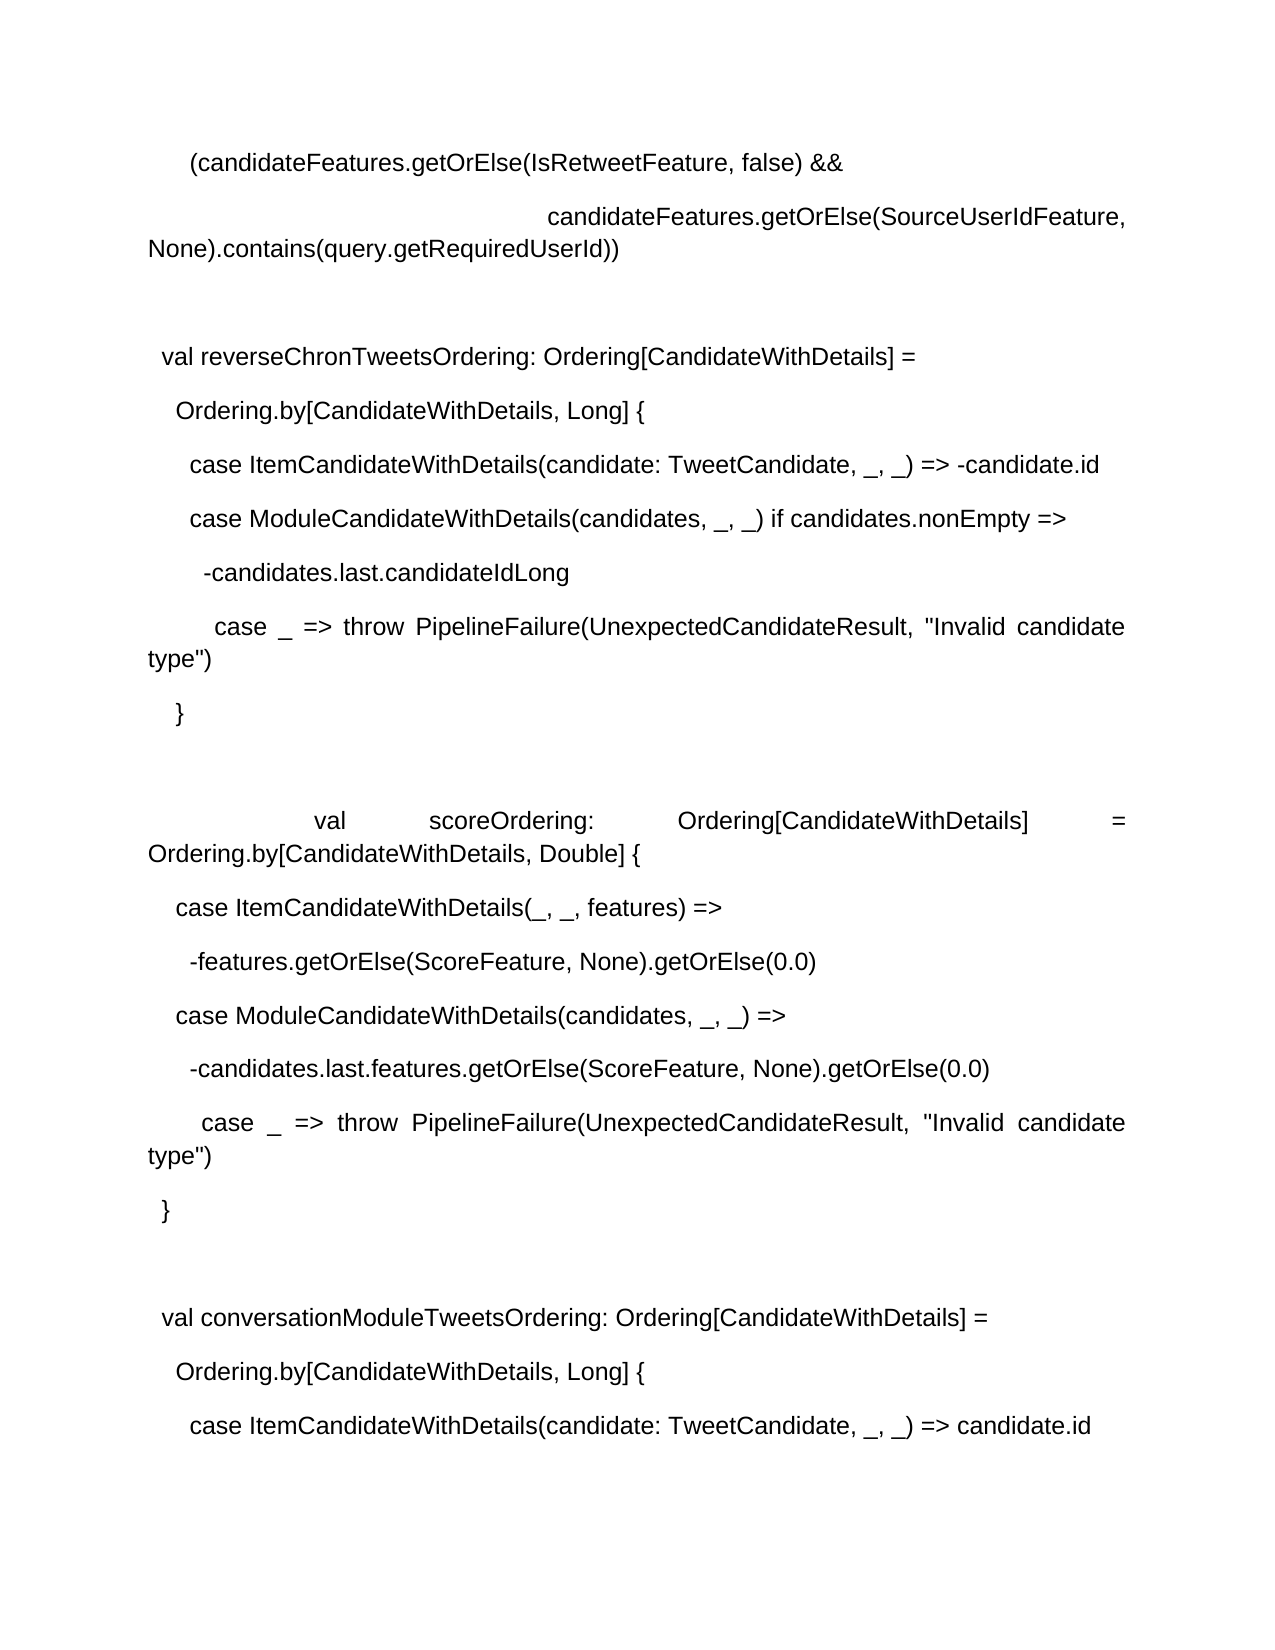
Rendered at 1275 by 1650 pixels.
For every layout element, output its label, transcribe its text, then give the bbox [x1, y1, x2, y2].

text Ordering.by[CandidateWithDetails, Long] { [148, 1357, 1127, 1386]
text case _ => throw PipelineFailure(UnexpectedCandidateResult, "Invalid candidate type") [148, 1108, 1127, 1170]
text -candidates.last.candidateIdLong [148, 558, 1127, 586]
text -features.getOrElse(ScoreFeature, None).getOrElse(0.0) [148, 947, 1127, 976]
text (candidateFeatures.getOrElse(IsRetweetFeature, false) && [148, 148, 1127, 176]
text val scoreOrdering: Ordering[CandidateWithDetails] = Ordering.by[CandidateWithDetails, Double] { [148, 806, 1127, 868]
text case ItemCandidateWithDetails(_, _, features) => [148, 893, 1127, 922]
text val conversationModuleTweetsOrdering: Ordering[CandidateWithDetails] = [148, 1303, 1127, 1332]
text } [148, 698, 1127, 727]
text case ItemCandidateWithDetails(candidate: TweetCandidate, _, _) => candidate.id [148, 1411, 1127, 1439]
text case _ => throw PipelineFailure(UnexpectedCandidateResult, "Invalid candidate type") [148, 611, 1127, 673]
text candidateFeatures.getOrElse(SourceUserIdFeature, None).contains(query.getRequiredUserId)) [148, 201, 1127, 263]
text val reverseChronTweetsOrdering: Ordering[CandidateWithDetails] = [148, 342, 1127, 371]
text } [148, 1195, 1127, 1224]
text case ItemCandidateWithDetails(candidate: TweetCandidate, _, _) => -candidate.id [148, 450, 1127, 479]
text Ordering.by[CandidateWithDetails, Long] { [148, 396, 1127, 425]
text -candidates.last.features.getOrElse(ScoreFeature, None).getOrElse(0.0) [148, 1054, 1127, 1083]
text case ModuleCandidateWithDetails(candidates, _, _) if candidates.nonEmpty => [148, 504, 1127, 532]
text case ModuleCandidateWithDetails(candidates, _, _) => [148, 1001, 1127, 1029]
